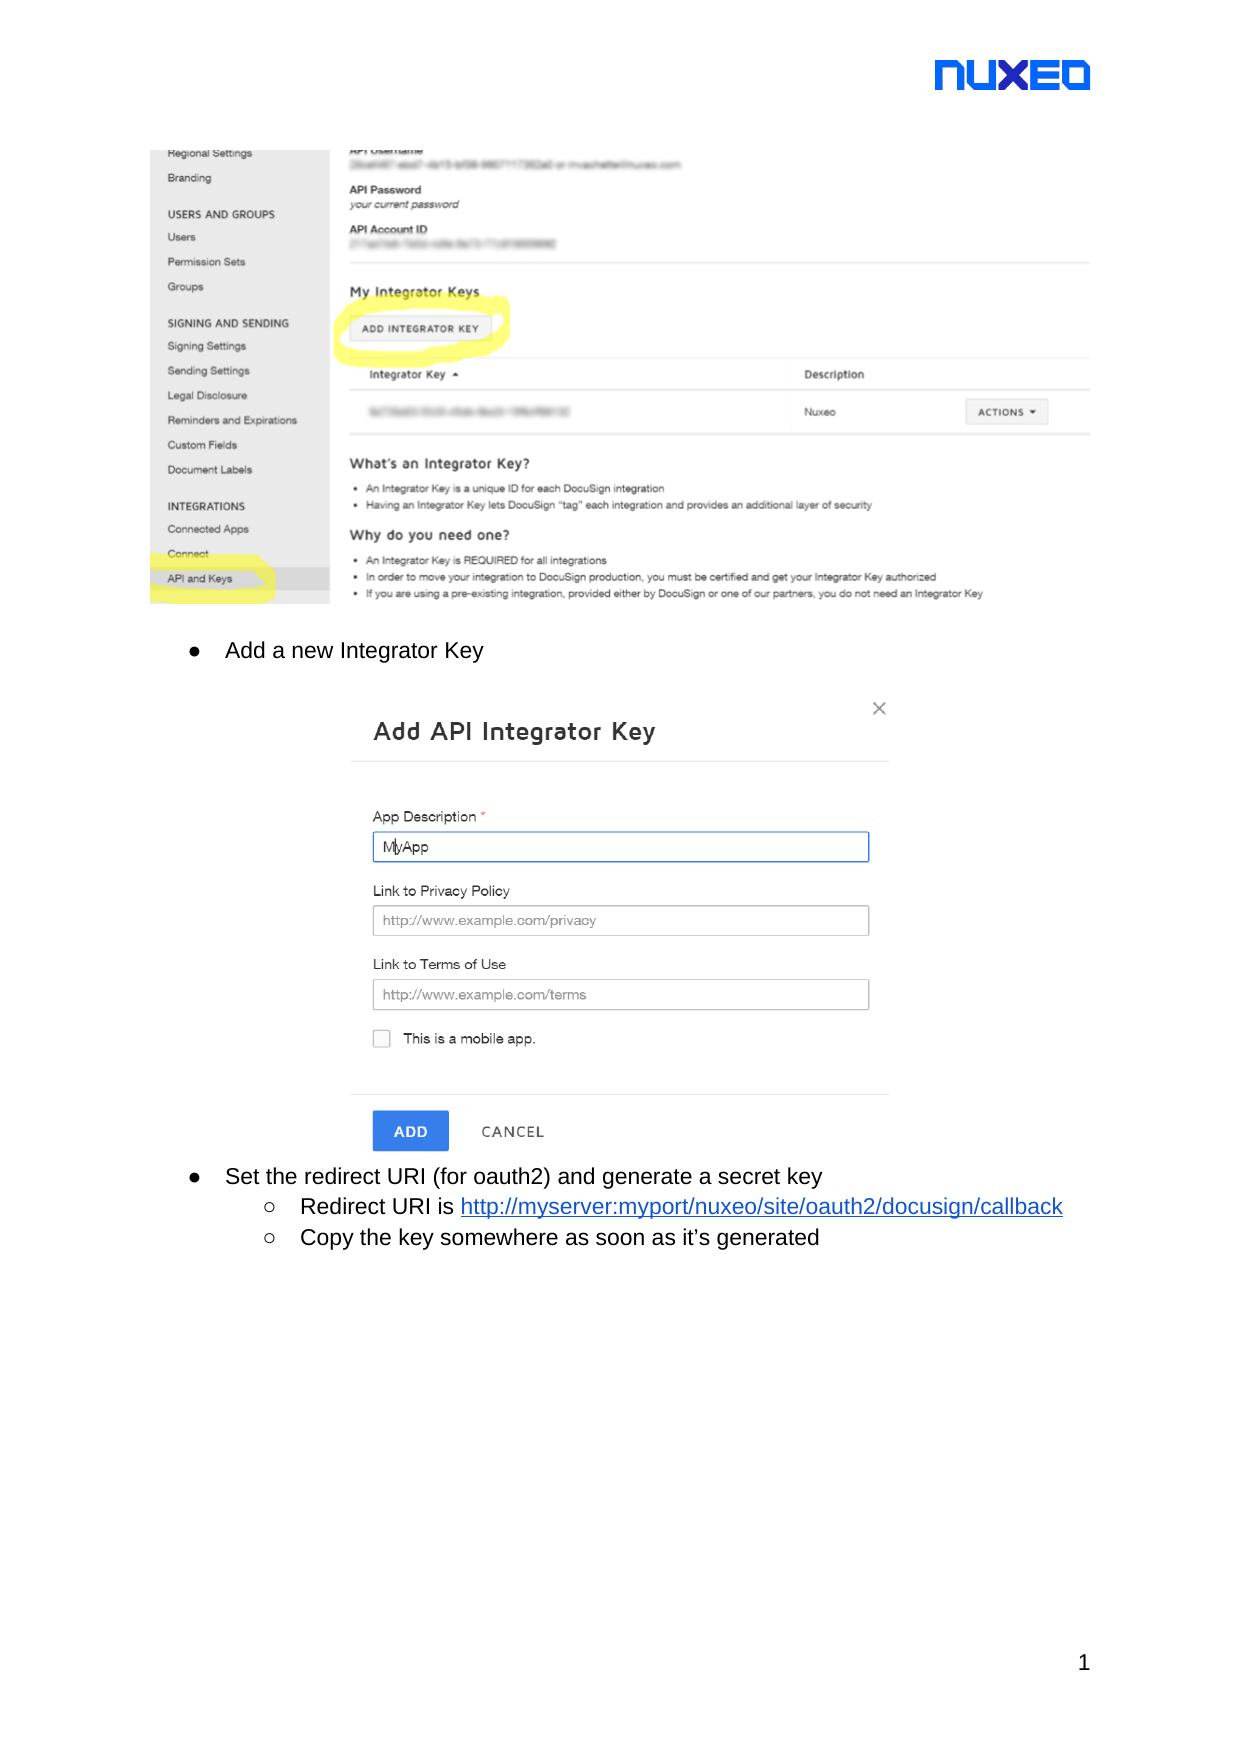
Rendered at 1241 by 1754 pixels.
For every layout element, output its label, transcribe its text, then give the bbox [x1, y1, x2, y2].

list Add a new Integrator Key [187, 637, 1090, 664]
picture [935, 60, 1091, 90]
list Copy the key somewhere as soon as it’s generated [262, 1223, 1090, 1250]
picture [150, 150, 1091, 604]
picture [351, 697, 890, 1160]
list Redirect URI is http://myserver:myport/nuxeo/site/oauth2/docusign/callback [262, 1193, 1090, 1219]
list Set the redirect URI (for oauth2) and generate a secret key [187, 1163, 1090, 1189]
